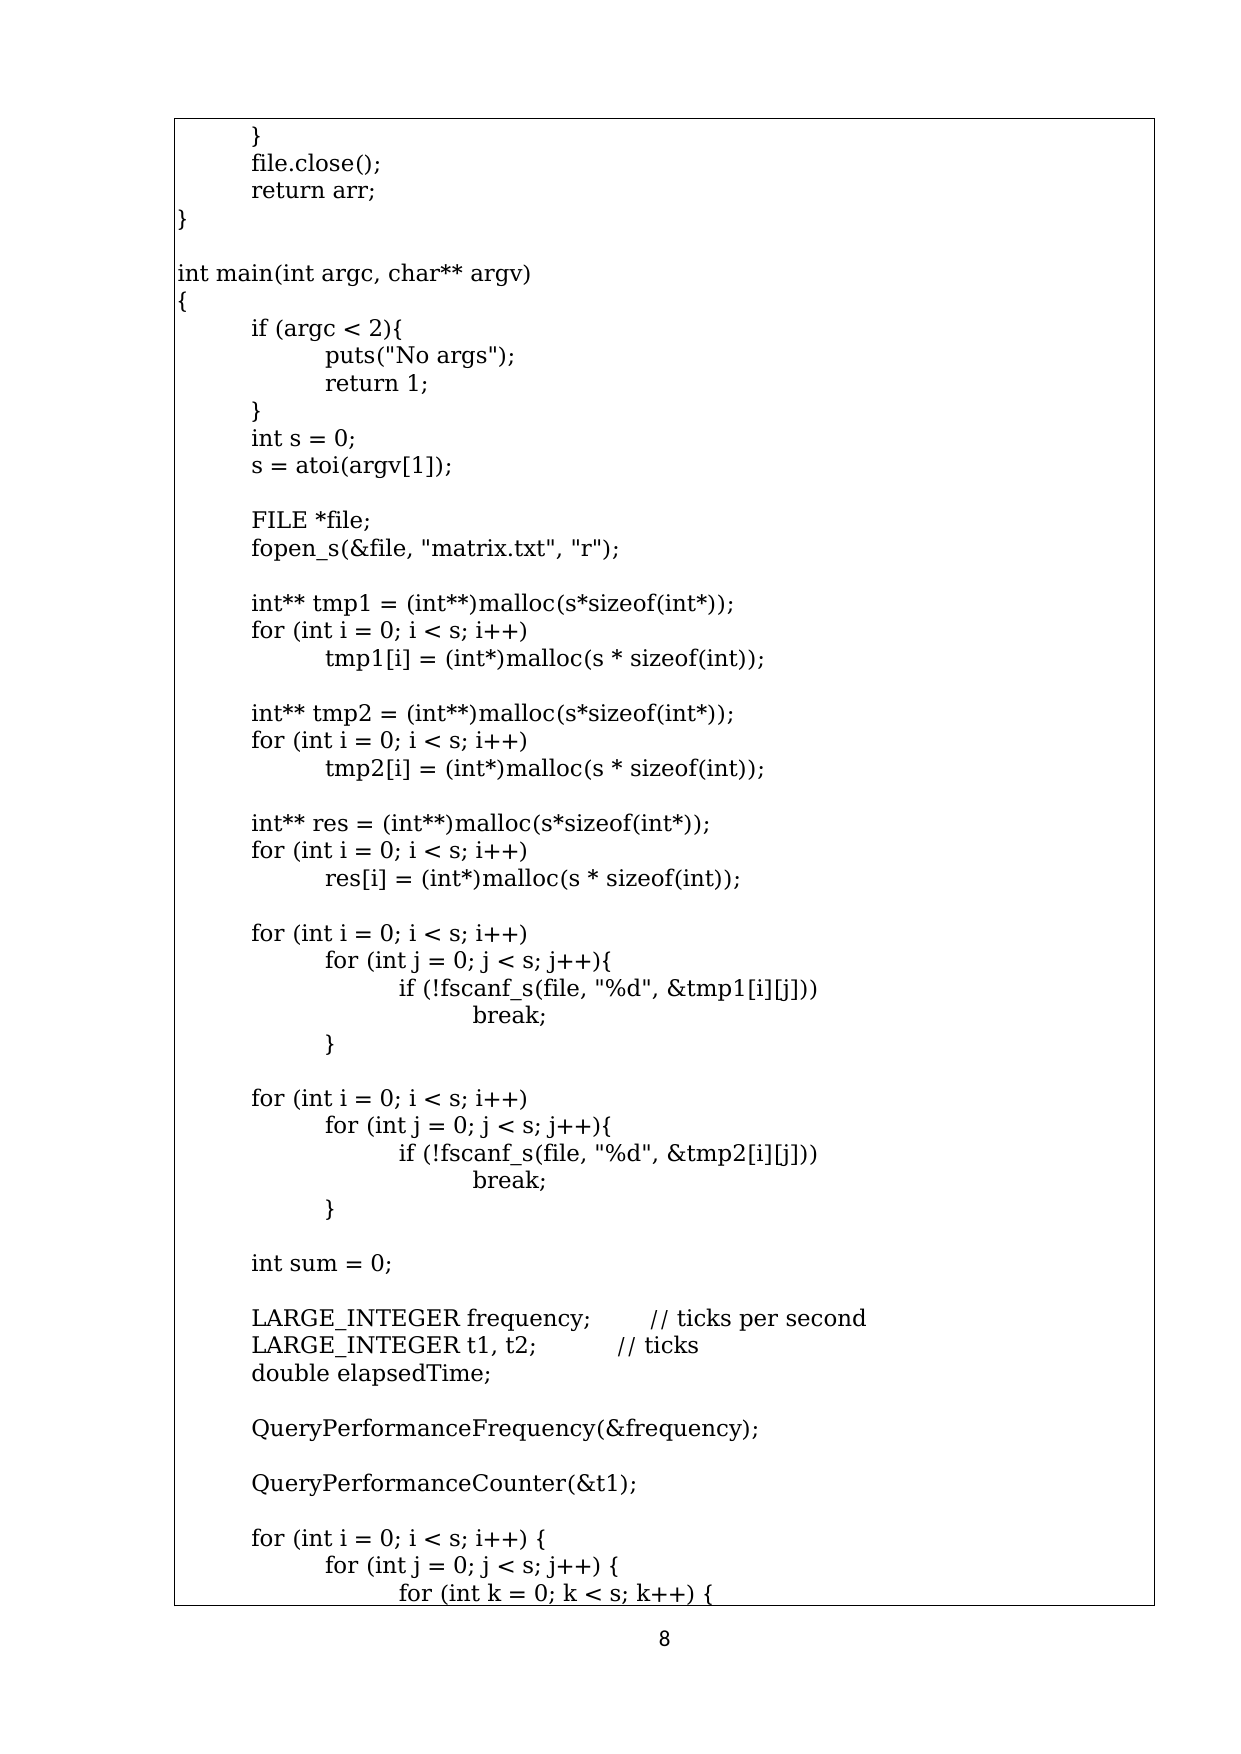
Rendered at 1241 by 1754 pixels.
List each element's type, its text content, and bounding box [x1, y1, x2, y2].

text fopen_s(&file, "matrix.txt", "r"); [177, 534, 1152, 561]
text s = atoi(argv[1]); [177, 451, 1152, 479]
text break; [177, 1166, 1152, 1194]
text for (int i = 0; i < s; i++) [177, 1084, 1152, 1111]
text if (argc < 2){ [177, 314, 1152, 341]
text int** tmp2 = (int**)malloc(s*sizeof(int*)); [177, 699, 1152, 726]
text int s = 0; [177, 424, 1152, 451]
text for (int k = 0; k < s; k++) { [177, 1579, 1152, 1605]
text int** res = (int**)malloc(s*sizeof(int*)); [177, 809, 1152, 836]
text for (int i = 0; i < s; i++) [177, 919, 1152, 946]
text FILE *file; [177, 506, 1152, 534]
text for (int i = 0; i < s; i++) [177, 836, 1152, 864]
text QueryPerformanceCounter(&t1); [177, 1469, 1152, 1496]
text for (int i = 0; i < s; i++) { [177, 1524, 1152, 1551]
text } [177, 204, 1152, 231]
text for (int j = 0; j < s; j++){ [177, 1111, 1152, 1139]
text int main(int argc, char** argv) [177, 259, 1152, 286]
text tmp1[i] = (int*)malloc(s * sizeof(int)); [177, 644, 1152, 671]
text res[i] = (int*)malloc(s * sizeof(int)); [177, 864, 1152, 891]
text LARGE_INTEGER frequency; // ticks per second [177, 1304, 1152, 1331]
text } [177, 396, 1152, 424]
text break; [177, 1001, 1152, 1029]
text } [177, 1029, 1152, 1056]
text return 1; [177, 369, 1152, 396]
text int** tmp1 = (int**)malloc(s*sizeof(int*)); [177, 589, 1152, 616]
text if (!fscanf_s(file, "%d", &tmp2[i][j])) [177, 1139, 1152, 1166]
text } [177, 1194, 1152, 1221]
text for (int i = 0; i < s; i++) [177, 616, 1152, 644]
text file.close(); [177, 149, 1152, 176]
text } [175, 119, 1154, 149]
text return arr; [177, 176, 1152, 204]
text if (!fscanf_s(file, "%d", &tmp1[i][j])) [177, 974, 1152, 1001]
text { [177, 286, 1152, 314]
text QueryPerformanceFrequency(&frequency); [177, 1414, 1152, 1441]
text for (int j = 0; j < s; j++) { [177, 1551, 1152, 1579]
text puts("No args"); [177, 341, 1152, 369]
text double elapsedTime; [177, 1359, 1152, 1386]
text for (int i = 0; i < s; i++) [177, 726, 1152, 754]
text LARGE_INTEGER t1, t2; // ticks [177, 1331, 1152, 1359]
text int sum = 0; [177, 1249, 1152, 1276]
text tmp2[i] = (int*)malloc(s * sizeof(int)); [177, 754, 1152, 781]
text for (int j = 0; j < s; j++){ [177, 946, 1152, 974]
